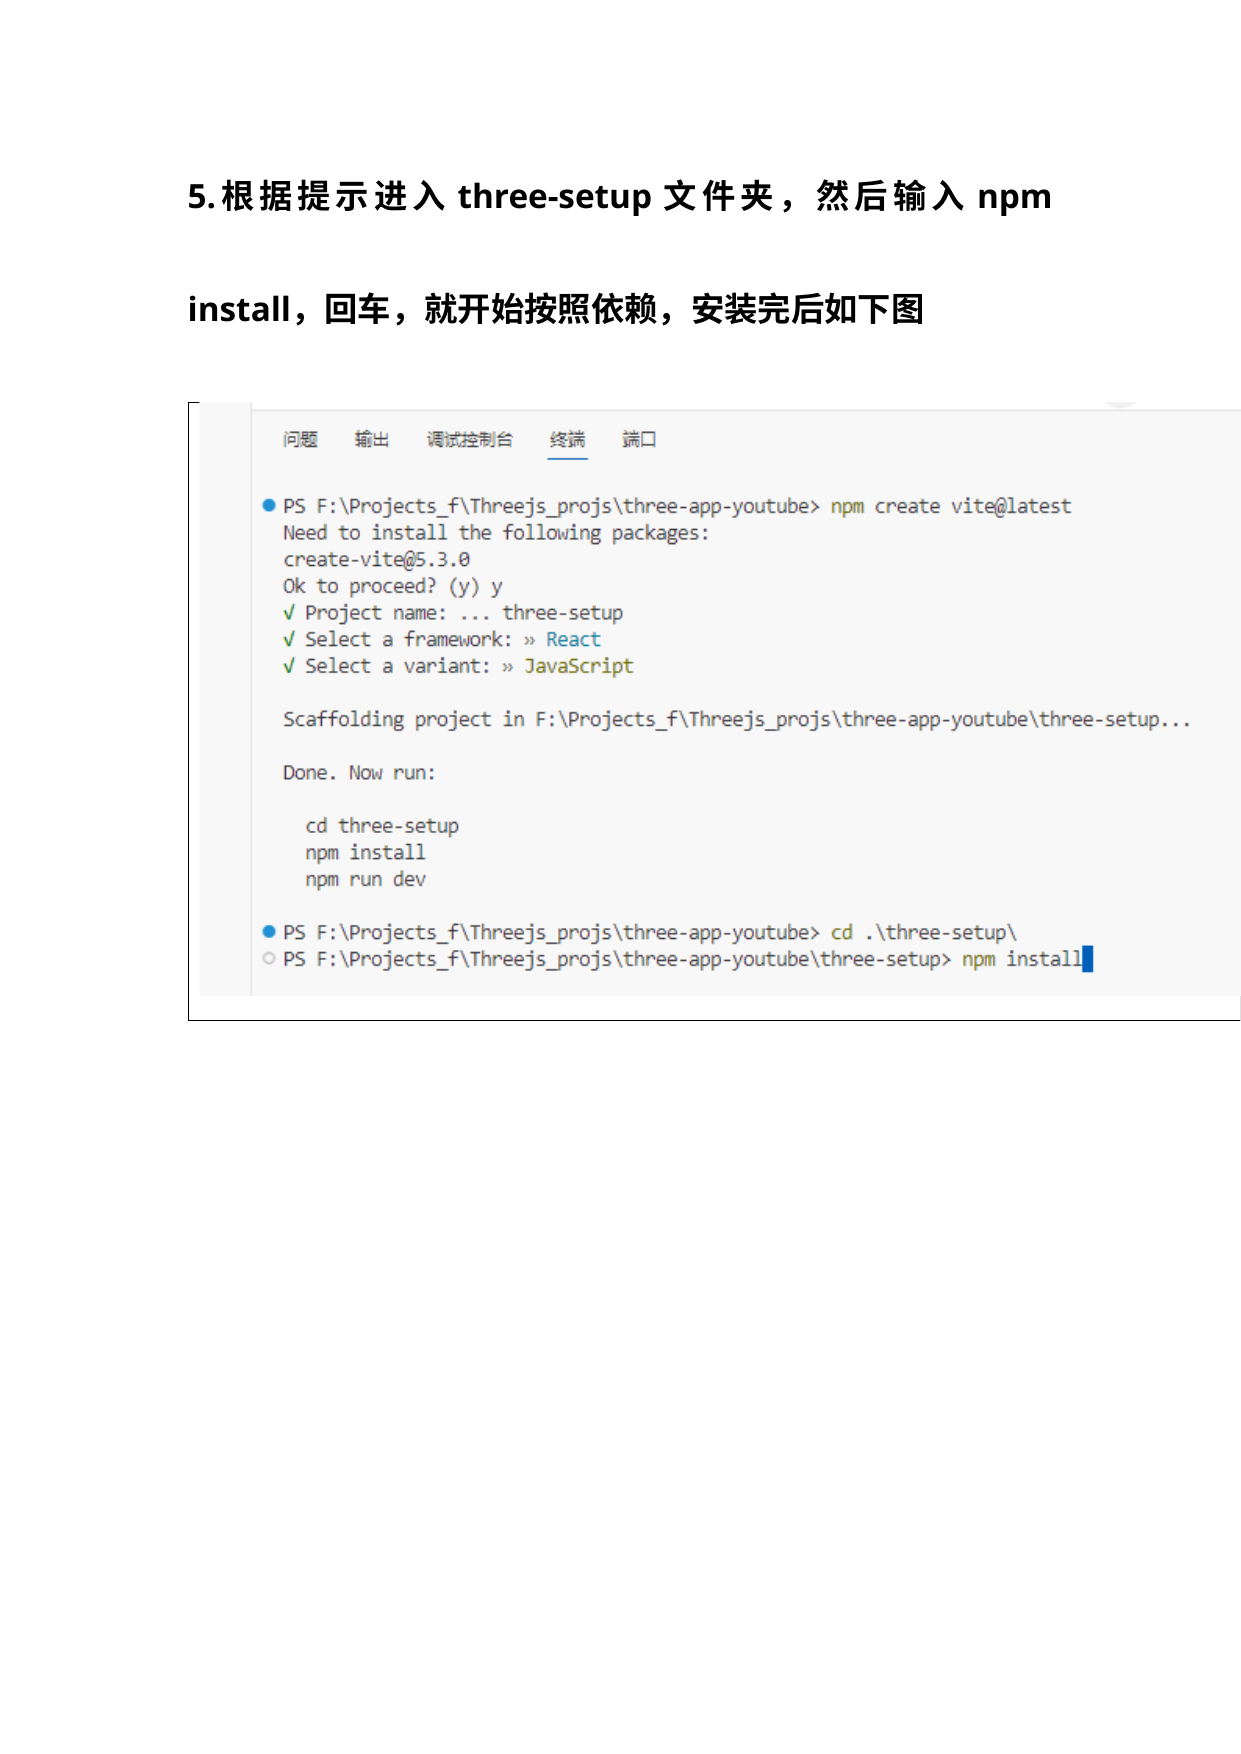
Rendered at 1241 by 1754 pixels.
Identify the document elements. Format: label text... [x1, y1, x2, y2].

picture [199, 402, 1241, 996]
subtitle 5.根据提示进入three-setup文件夹，然后输入npm install，回车，就开始按照依赖，安装完后如下图 [187, 162, 1053, 339]
table_header [189, 403, 1240, 1020]
